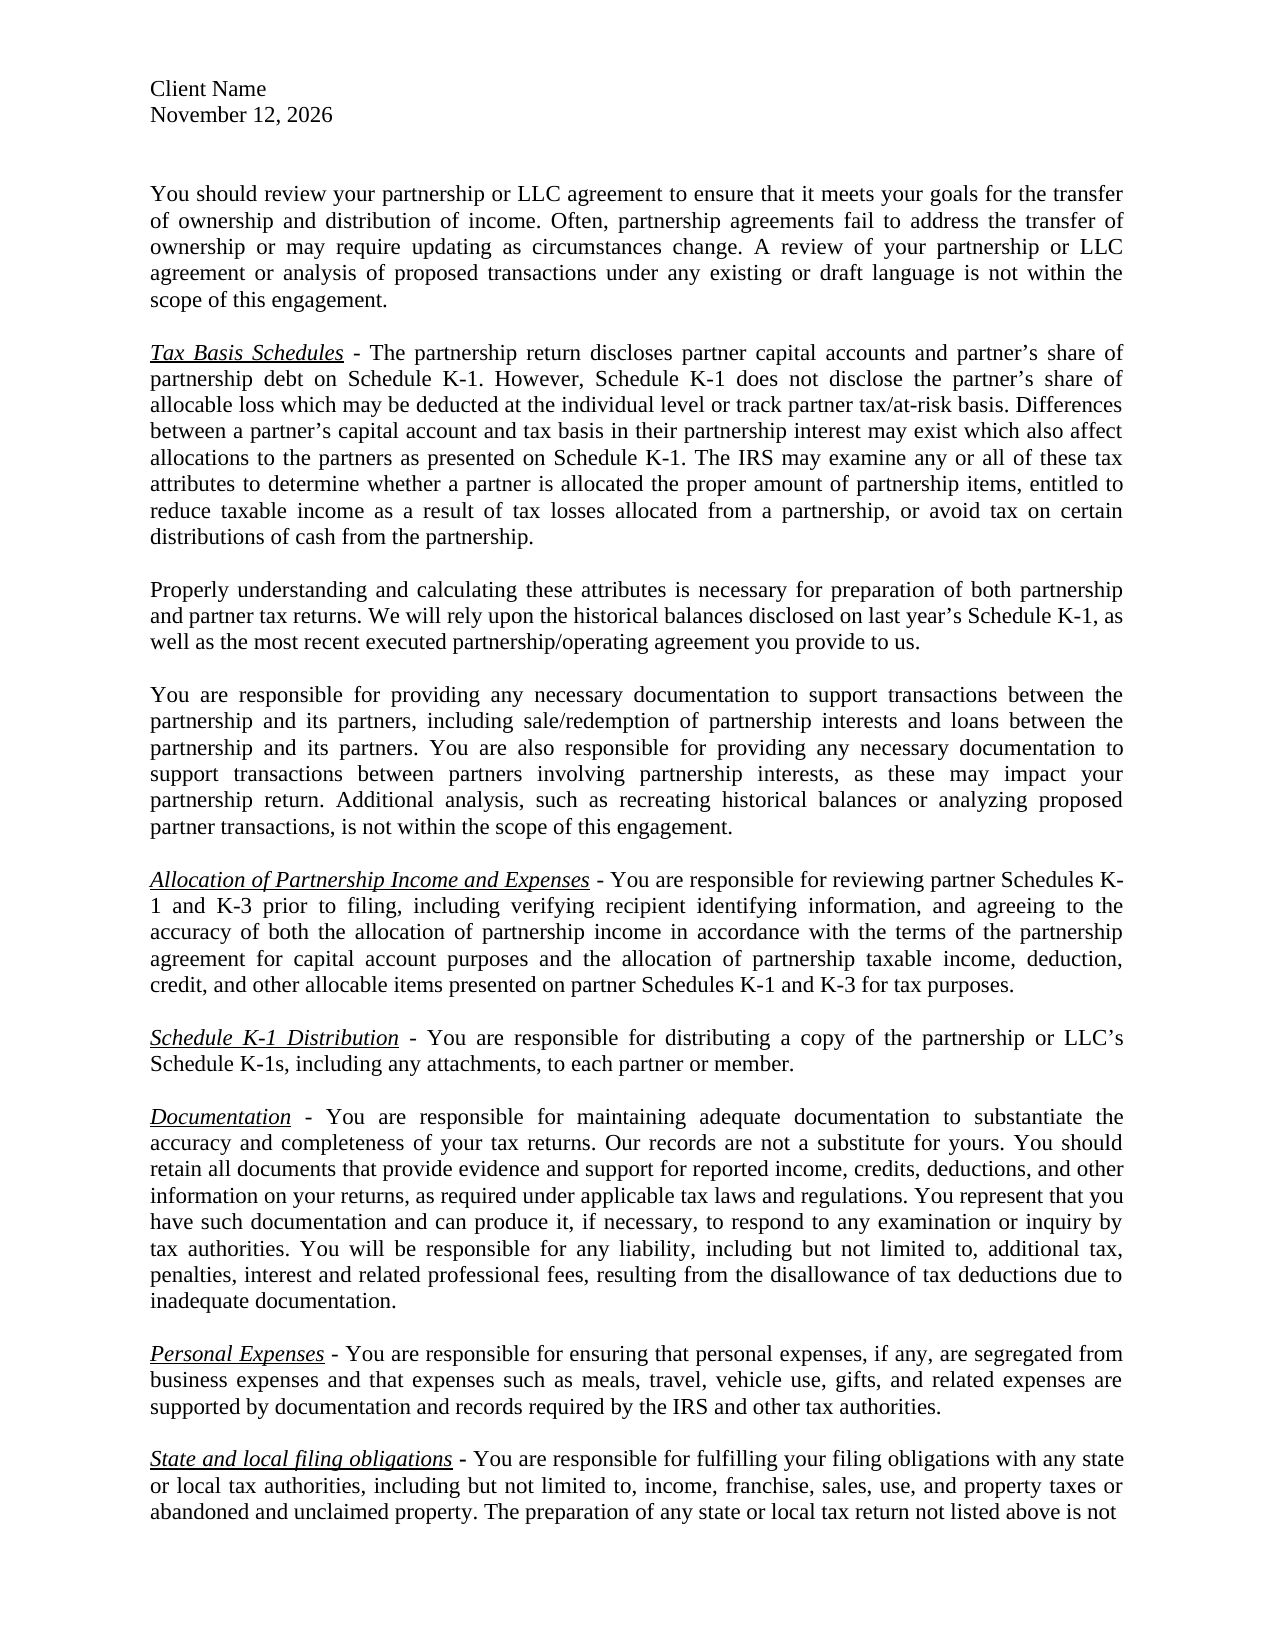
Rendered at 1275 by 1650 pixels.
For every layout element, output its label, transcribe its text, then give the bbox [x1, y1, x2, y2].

text You should review your partnership or LLC agreement to ensure that it meets your goals for the transfer of ownership and distribution of income. Often, partnership agreements fail to address the transfer of ownership or may require updating as circumstances change. A review of your partnership or LLC agreement or analysis of proposed transactions under any existing or draft language is not within the scope of this engagement. [150, 180, 1125, 312]
text Schedule K-1 Distribution - You are responsible for distributing a copy of the partnership or LLC’s Schedule K-1s, including any attachments, to each partner or member. [150, 1024, 1125, 1076]
text Properly understanding and calculating these attributes is necessary for preparation of both partnership and partner tax returns. We will rely upon the historical balances disclosed on last year’s Schedule K-1, as well as the most recent executed partnership/operating agreement you provide to us. [150, 576, 1125, 655]
text Documentation - You are responsible for maintaining adequate documentation to substantiate the accuracy and completeness of your tax returns. Our records are not a substitute for yours. You should retain all documents that provide evidence and support for reported income, credits, deductions, and other information on your returns, as required under applicable tax laws and regulations. You represent that you have such documentation and can produce it, if necessary, to respond to any examination or inquiry by tax authorities. You will be responsible for any liability, including but not limited to, additional tax, penalties, interest and related professional fees, resulting from the disallowance of tax deductions due to inadequate documentation. [150, 1103, 1125, 1314]
text Tax Basis Schedules - The partnership return discloses partner capital accounts and partner’s share of partnership debt on Schedule K-1. However, Schedule K-1 does not disclose the partner’s share of allocable loss which may be deducted at the individual level or track partner tax/at-risk basis. Differences between a partner’s capital account and tax basis in their partnership interest may exist which also affect allocations to the partners as presented on Schedule K-1. The IRS may examine any or all of these tax attributes to determine whether a partner is allocated the proper amount of partnership items, entitled to reduce taxable income as a result of tax losses allocated from a partnership, or avoid tax on certain distributions of cash from the partnership. [150, 338, 1125, 549]
text You are responsible for providing any necessary documentation to support transactions between the partnership and its partners, including sale/redemption of partnership interests and loans between the partnership and its partners. You are also responsible for providing any necessary documentation to support transactions between partners involving partnership interests, as these may impact your partnership return. Additional analysis, such as recreating historical balances or analyzing proposed partner transactions, is not within the scope of this engagement. [150, 681, 1125, 839]
text Allocation of Partnership Income and Expenses - You are responsible for reviewing partner Schedules K-1 and K-3 prior to filing, including verifying recipient identifying information, and agreeing to the accuracy of both the allocation of partnership income in accordance with the terms of the partnership agreement for capital account purposes and the allocation of partnership taxable income, deduction, credit, and other allocable items presented on partner Schedules K-1 and K-3 for tax purposes. [150, 866, 1125, 997]
text State and local filing obligations - You are responsible for fulfilling your filing obligations with any state or local tax authorities, including but not limited to, income, franchise, sales, use, and property taxes or abandoned and unclaimed property. The preparation of any state or local tax return not listed above is not [150, 1445, 1125, 1524]
text Personal Expenses - You are responsible for ensuring that personal expenses, if any, are segregated from business expenses and that expenses such as meals, travel, vehicle use, gifts, and related expenses are supported by documentation and records required by the IRS and other tax authorities. [150, 1340, 1125, 1419]
